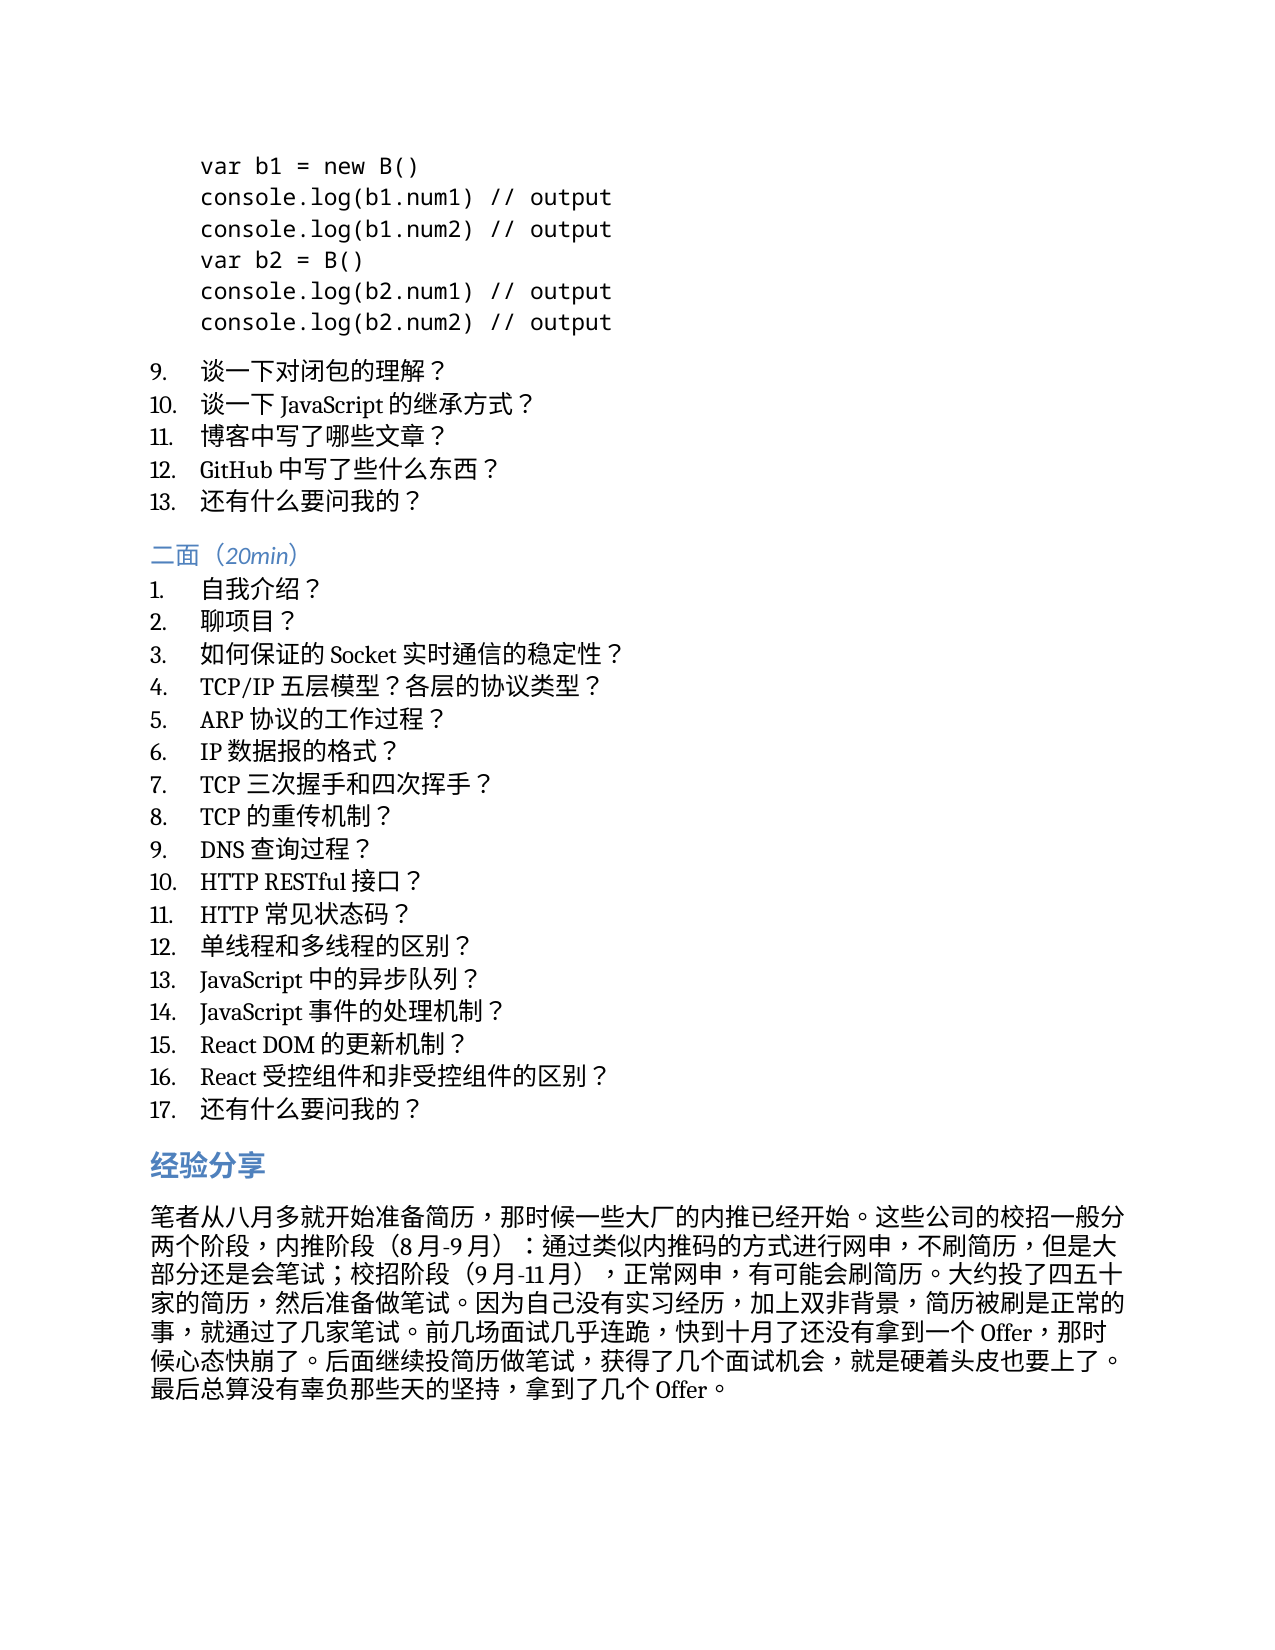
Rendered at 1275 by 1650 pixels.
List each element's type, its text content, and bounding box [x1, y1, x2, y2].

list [150, 150, 1125, 337]
list React DOM 的更新机制？ [150, 1031, 1125, 1059]
list 单线程和多线程的区别？ [150, 933, 1125, 962]
list DNS 查询过程？ [150, 836, 1125, 864]
list 还有什么要问我的？ [150, 1096, 1125, 1124]
list 聊项目？ [150, 608, 1125, 637]
subtitle 经验分享 [150, 1145, 1125, 1185]
text 笔者从八月多就开始准备简历，那时候一些大厂的内推已经开始。这些公司的校招一般分两个阶段，内推阶段（8月-9月）：通过类似内推码的方式进行网申，不刷简历，但是大部分还是会笔试；校招阶段（9月-11月），正常网申，有可能会刷简历。大约投了四五十家的简历，然后准备做笔试。因为自己没有实习经历，加上双非背景，简历被刷是正常的事，就通过了几家笔试。前几场面试几乎连跪，快到十月了还没有拿到一个 Offer，那时候心态快崩了。后面继续投简历做笔试，获得了几个面试机会，就是硬着头皮也要上了。最后总算没有辜负那些天的坚持，拿到了几个 Offer。 [150, 1204, 1125, 1405]
list 谈一下 JavaScript 的继承方式？ [150, 391, 1125, 419]
list 还有什么要问我的？ [150, 488, 1125, 517]
list TCP/IP 五层模型？各层的协议类型？ [150, 673, 1125, 702]
list HTTP 常见状态码？ [150, 901, 1125, 929]
subtitle 二面（20min） [150, 538, 1125, 572]
list 谈一下对闭包的理解？ [150, 358, 1125, 387]
list JavaScript 事件的处理机制？ [150, 998, 1125, 1027]
list ARP 协议的工作过程？ [150, 706, 1125, 734]
list 如何保证的 Socket 实时通信的稳定性？ [150, 641, 1125, 669]
list React 受控组件和非受控组件的区别？ [150, 1063, 1125, 1092]
list HTTP RESTful接口？ [150, 868, 1125, 897]
list GitHub 中写了些什么东西？ [150, 456, 1125, 484]
list 博客中写了哪些文章？ [150, 423, 1125, 452]
list 自我介绍？ [150, 576, 1125, 604]
list JavaScript 中的异步队列？ [150, 966, 1125, 994]
list TCP 的重传机制？ [150, 803, 1125, 832]
list TCP 三次握手和四次挥手？ [150, 771, 1125, 799]
list IP 数据报的格式？ [150, 738, 1125, 767]
